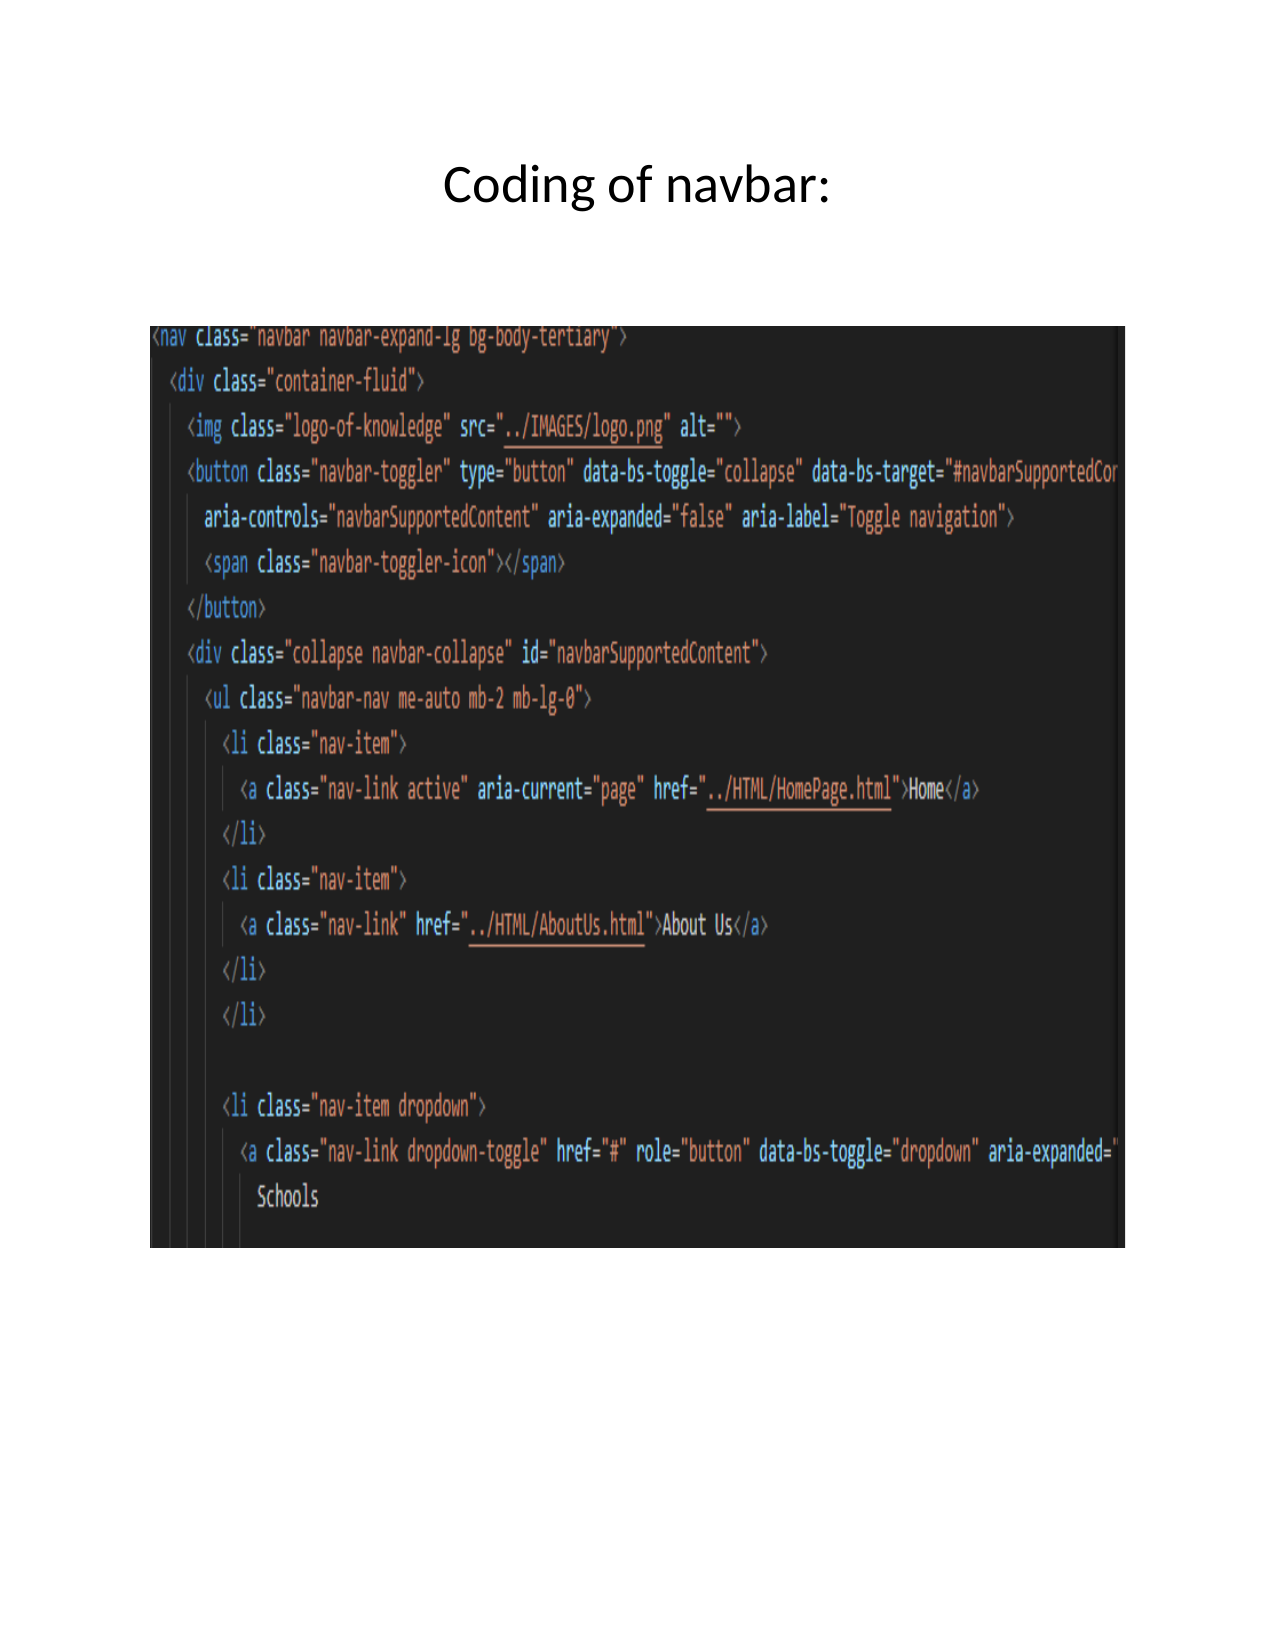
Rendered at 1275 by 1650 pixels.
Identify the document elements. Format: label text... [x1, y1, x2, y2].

picture [150, 326, 1125, 1248]
text Coding of navbar: [150, 150, 1125, 216]
